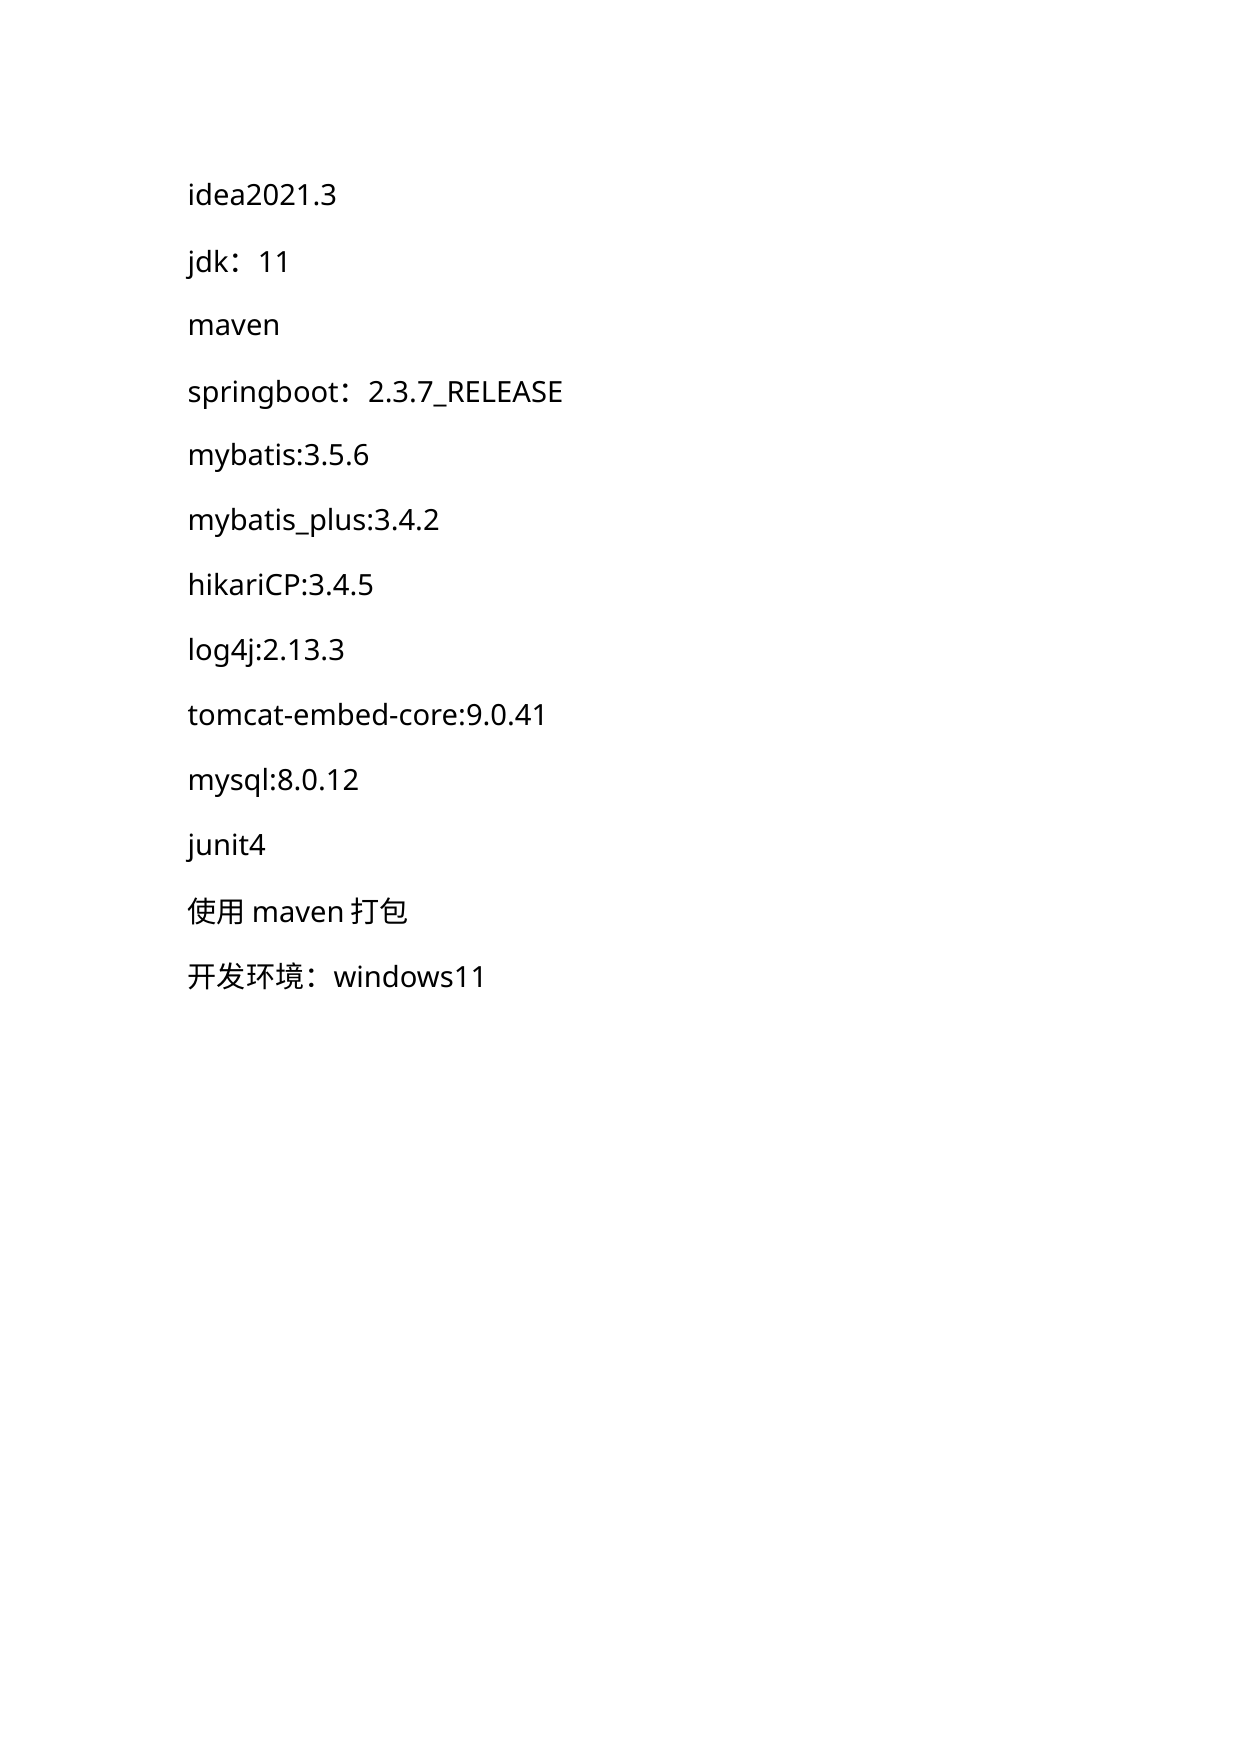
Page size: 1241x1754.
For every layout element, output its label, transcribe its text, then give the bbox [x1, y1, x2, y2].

text idea2021.3 [187, 162, 1053, 227]
text maven [187, 292, 1053, 357]
text jdk：11 [187, 227, 1053, 292]
text hikariCP:3.4.5 [187, 552, 1053, 617]
text mybatis:3.5.6 [187, 422, 1053, 487]
text junit4 [187, 812, 1053, 877]
text mysql:8.0.12 [187, 747, 1053, 812]
text 使用maven打包 [187, 877, 1053, 942]
text 开发环境：windows11 [187, 942, 1053, 1007]
text springboot：2.3.7_RELEASE [187, 357, 1053, 422]
text mybatis_plus:3.4.2 [187, 487, 1053, 552]
text log4j:2.13.3 [187, 617, 1053, 682]
text tomcat-embed-core:9.0.41 [187, 682, 1053, 747]
